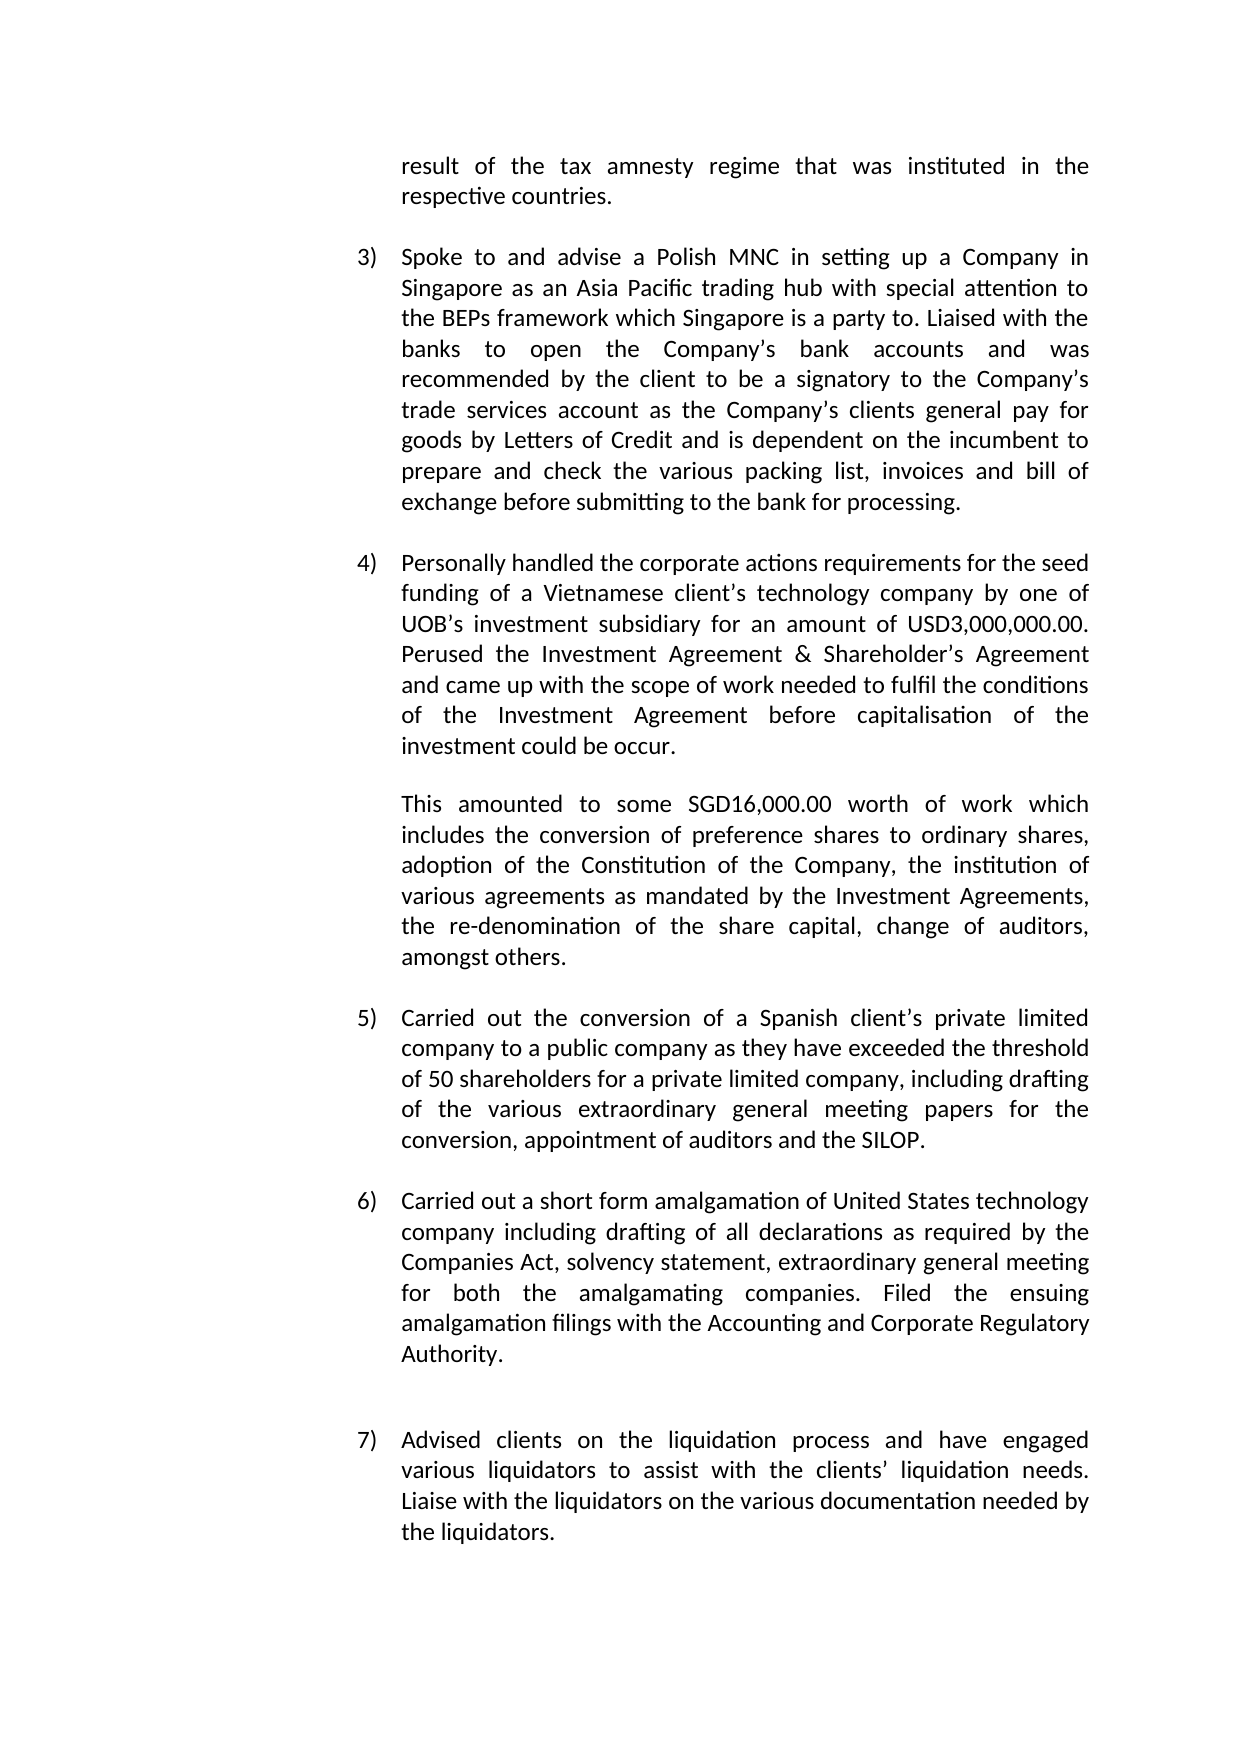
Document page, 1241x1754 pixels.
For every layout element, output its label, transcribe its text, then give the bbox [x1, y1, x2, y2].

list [357, 150, 1090, 211]
list Carried out a short form amalgamation of United States technology company including drafting of all declarations as required by the Companies Act, solvency statement, extraordinary general meeting for both the amalgamating companies. Filed the ensuing amalgamation filings with the Accounting and Corporate Regulatory Authority. [357, 1185, 1090, 1368]
list Advised clients on the liquidation process and have engaged various liquidators to assist with the clients’ liquidation needs. Liaise with the liquidators on the various documentation needed by the liquidators. [357, 1424, 1090, 1546]
list Carried out the conversion of a Spanish client’s private limited company to a public company as they have exceeded the threshold of 50 shareholders for a private limited company, including drafting of the various extraordinary general meeting papers for the conversion, appointment of auditors and the SILOP. [357, 1002, 1090, 1155]
text This amounted to some SGD16,000.00 worth of work which includes the conversion of preference shares to ordinary shares, adoption of the Constitution of the Company, the institution of various agreements as mandated by the Investment Agreements, the re-denomination of the share capital, change of auditors, amongst others. [401, 788, 1090, 972]
list Spoke to and advise a Polish MNC in setting up a Company in Singapore as an Asia Pacific trading hub with special attention to the BEPs framework which Singapore is a party to. Liaised with the banks to open the Company’s bank accounts and was recommended by the client to be a signatory to the Company’s trade services account as the Company’s clients general pay for goods by Letters of Credit and is dependent on the incumbent to prepare and check the various packing list, invoices and bill of exchange before submitting to the bank for processing. [357, 242, 1090, 516]
list Personally handled the corporate actions requirements for the seed funding of a Vietnamese client’s technology company by one of UOB’s investment subsidiary for an amount of USD3,000,000.00. Perused the Investment Agreement & Shareholder’s Agreement and came up with the scope of work needed to fulfil the conditions of the Investment Agreement before capitalisation of the investment could be occur. [357, 547, 1090, 760]
